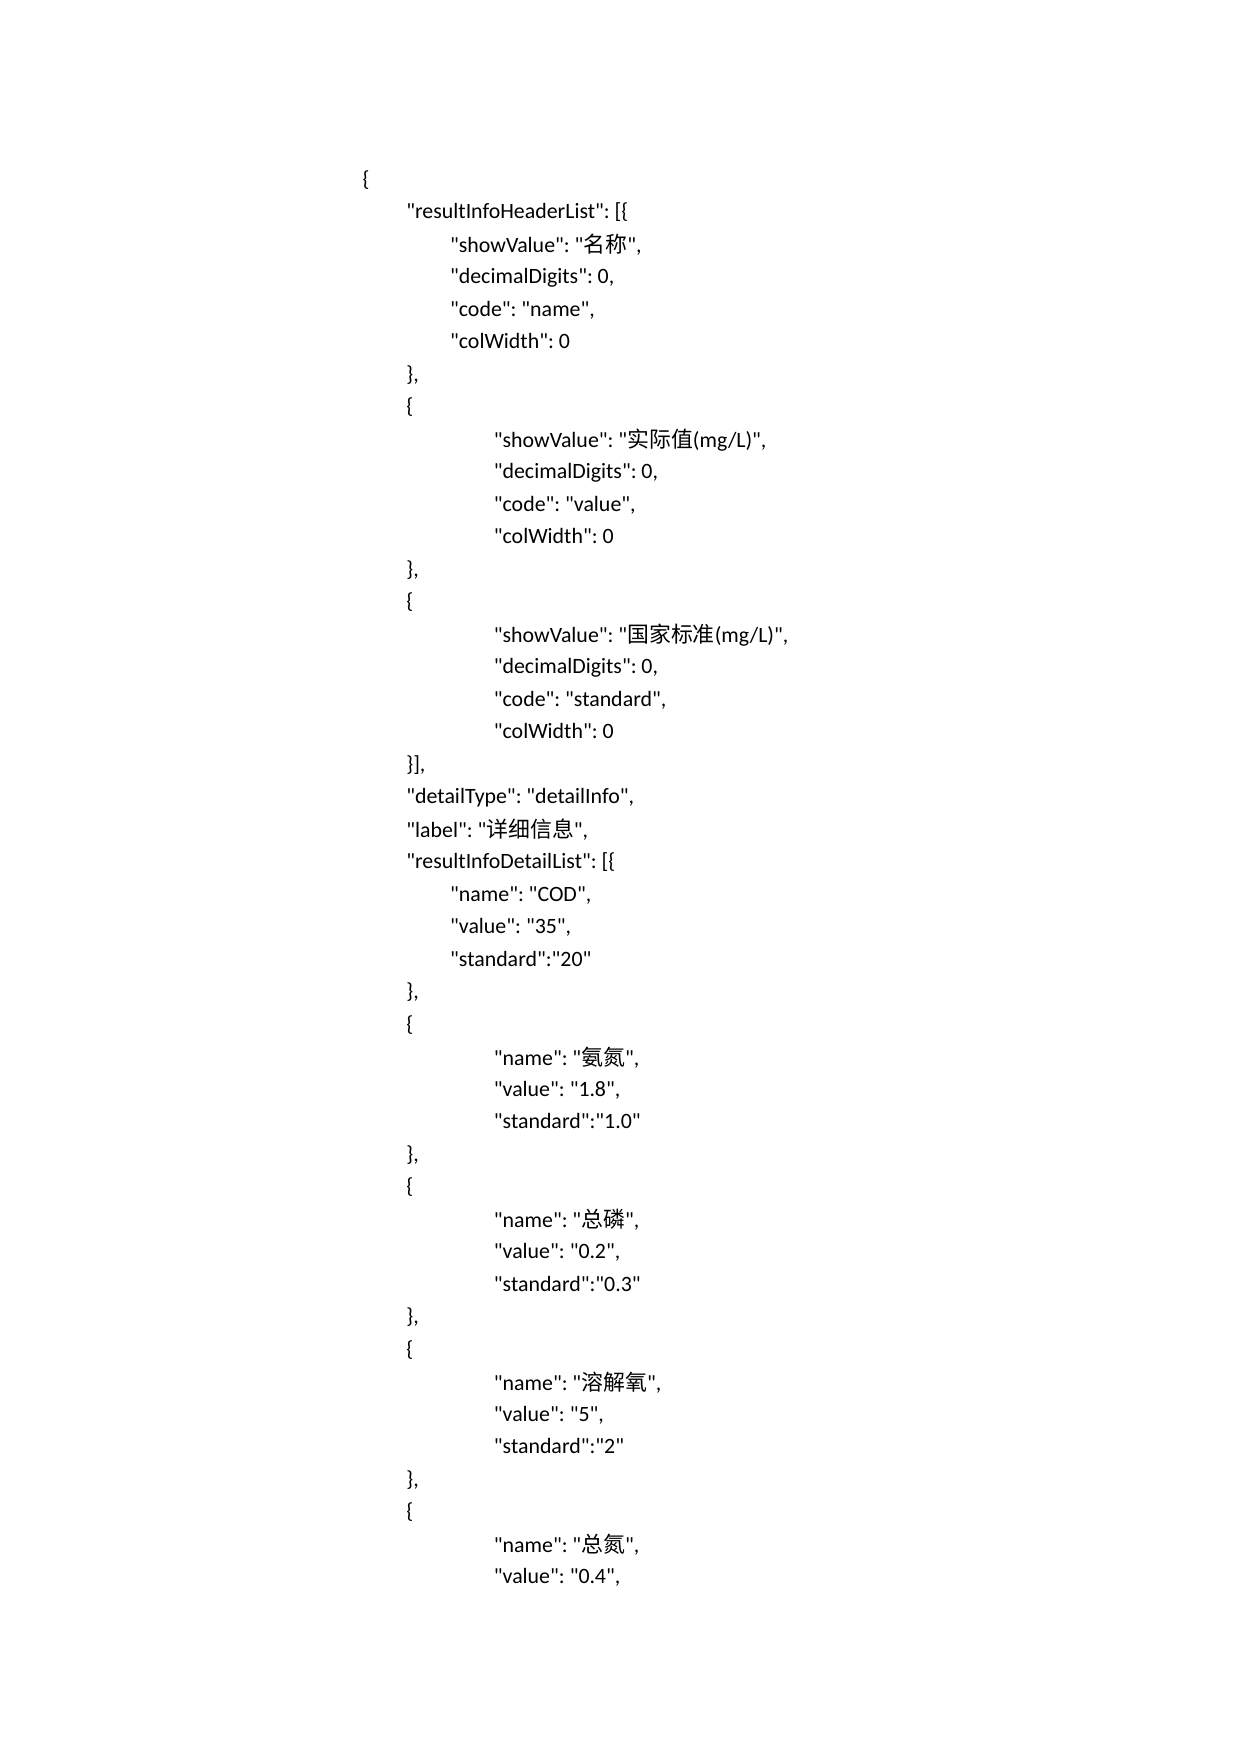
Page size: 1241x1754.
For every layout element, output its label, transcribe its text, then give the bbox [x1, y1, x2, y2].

text "standard":"20" [187, 942, 1211, 974]
text "code": "standard", [187, 682, 1211, 714]
text "colWidth": 0 [187, 714, 1211, 747]
text "decimalDigits": 0, [187, 649, 1211, 682]
text { [187, 1007, 1211, 1039]
text "decimalDigits": 0, [187, 454, 1211, 487]
text }], [187, 747, 1211, 779]
text { [187, 162, 1211, 194]
text }, [187, 357, 1211, 389]
text "colWidth": 0 [187, 519, 1211, 552]
text "colWidth": 0 [187, 324, 1211, 357]
text }, [187, 1299, 1211, 1332]
text "showValue": "名称", [187, 227, 1211, 259]
text "decimalDigits": 0, [187, 259, 1211, 292]
text { [187, 389, 1211, 422]
text }, [187, 974, 1211, 1007]
text "value": "5", [187, 1397, 1211, 1429]
text "standard":"0.3" [187, 1267, 1211, 1299]
text }, [187, 1137, 1211, 1169]
text "name": "COD", [187, 877, 1211, 909]
text "detailType": "detailInfo", [187, 779, 1211, 812]
text "showValue": "实际值(mg/L)", [187, 422, 1211, 454]
text "code": "value", [187, 487, 1211, 519]
text "value": "35", [187, 909, 1211, 942]
text }, [187, 1462, 1211, 1494]
text { [187, 1494, 1211, 1527]
text { [187, 1169, 1211, 1202]
text "standard":"1.0" [187, 1104, 1211, 1137]
text "resultInfoDetailList": [{ [187, 844, 1211, 877]
text "resultInfoHeaderList": [{ [187, 194, 1211, 227]
text "value": "0.4", [187, 1559, 1211, 1592]
text }, [187, 552, 1211, 584]
text "showValue": "国家标准(mg/L)", [187, 617, 1211, 649]
text "name": "总氮", [187, 1527, 1211, 1559]
text "value": "0.2", [187, 1234, 1211, 1267]
text "value": "1.8", [187, 1072, 1211, 1104]
text "label": "详细信息", [187, 812, 1211, 844]
text { [187, 584, 1211, 617]
text "name": "总磷", [187, 1202, 1211, 1234]
text "name": "氨氮", [187, 1039, 1211, 1072]
text "name": "溶解氧", [187, 1364, 1211, 1397]
text "code": "name", [187, 292, 1211, 324]
text { [187, 1332, 1211, 1364]
text "standard":"2" [187, 1429, 1211, 1462]
